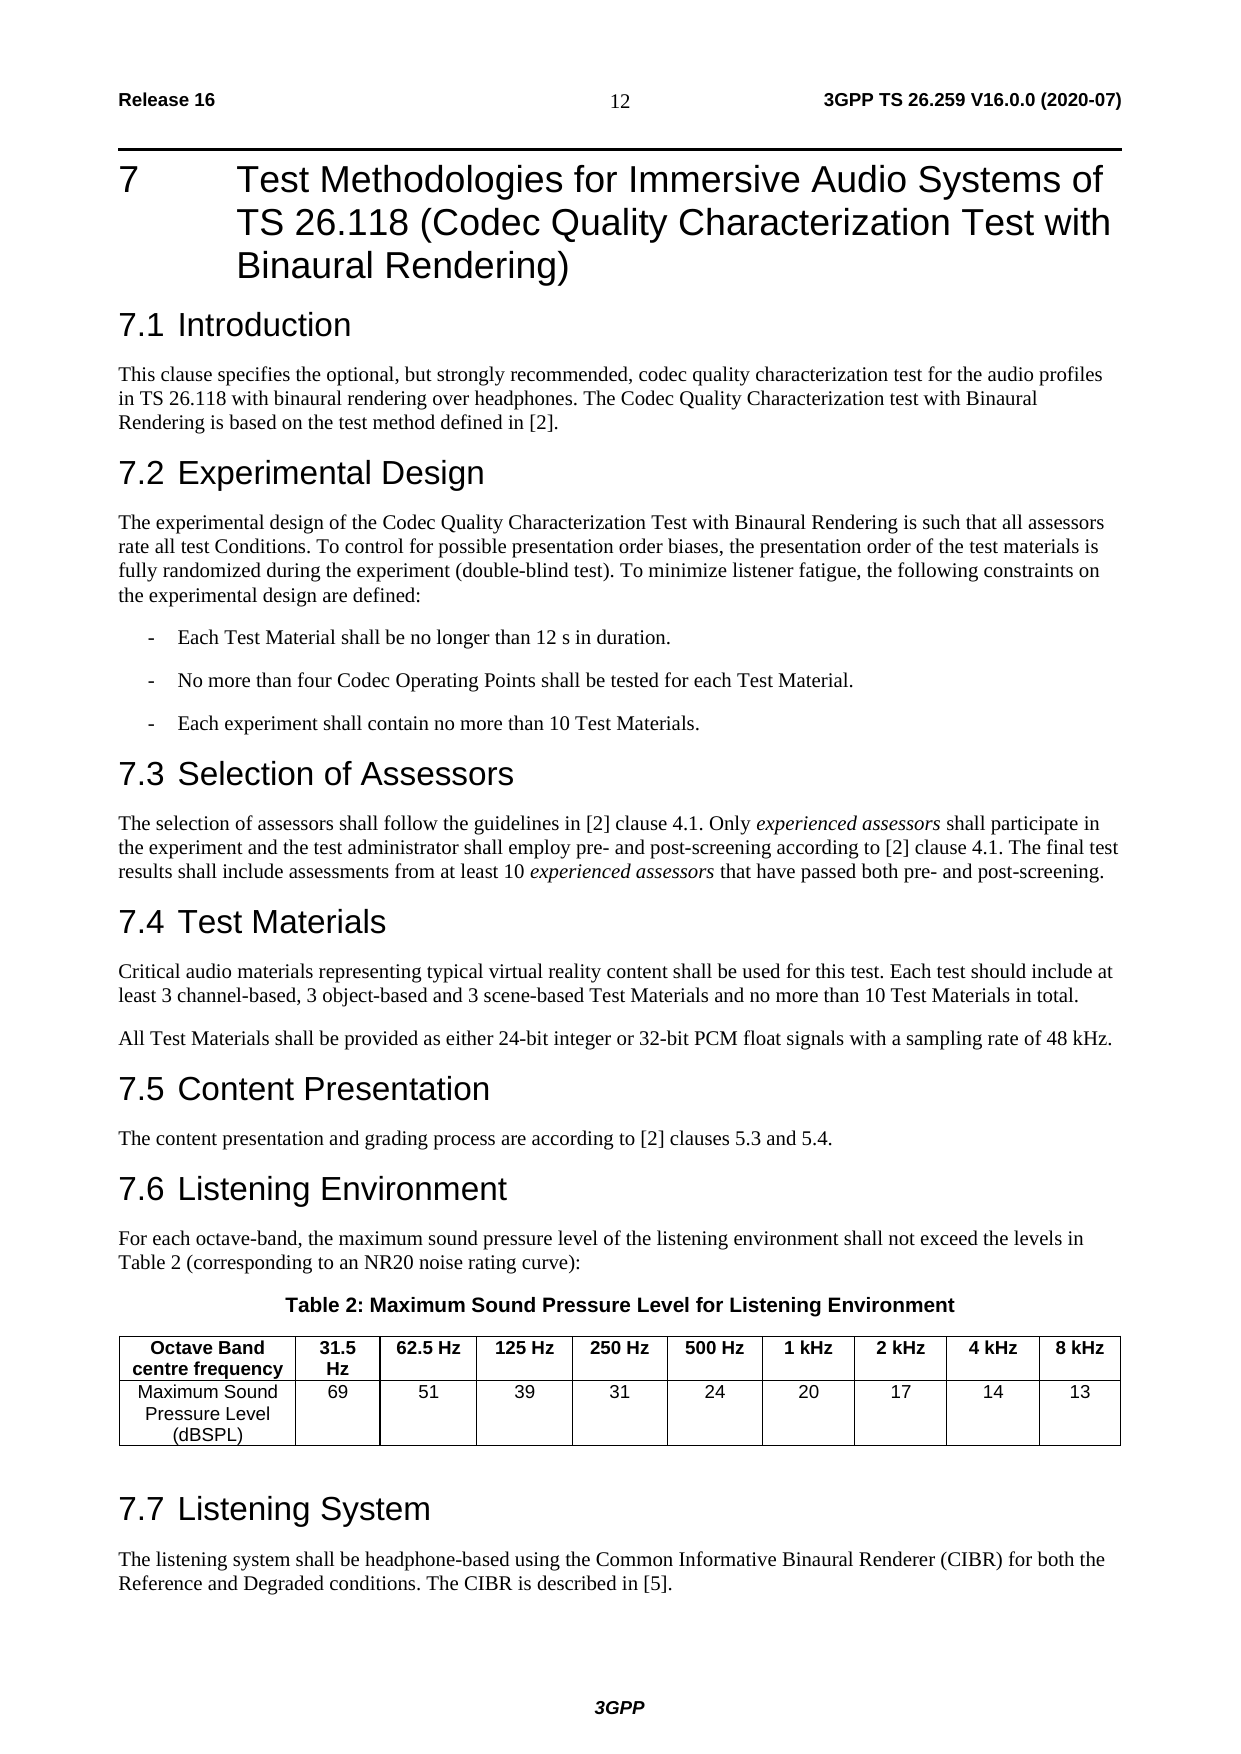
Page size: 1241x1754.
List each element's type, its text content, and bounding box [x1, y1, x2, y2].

table_header 62.5 Hz [381, 1337, 476, 1380]
table_cell 24 [668, 1381, 762, 1445]
table_header Octave Band centre frequency [120, 1337, 295, 1380]
text Table 2: Maximum Sound Pressure Level for Listening Environment [118, 1293, 1122, 1317]
table_header 31.5 Hz [296, 1337, 379, 1380]
text Critical audio materials representing typical virtual reality content shall be used for this test. Each test should include at least 3 channel-based, 3 object-based and 3 scene-based Test Materials and no more than 10 Test Materials in total. [118, 959, 1122, 1007]
text The selection of assessors shall follow the guidelines in [2] clause 4.1. Only experienced assessors shall participate in the experiment and the test administrator shall employ pre- and post-screening according to [2] clause 4.1. The final test results shall include assessments from at least 10 experienced assessors that have passed both pre- and post-screening. [118, 811, 1122, 883]
table_cell 69 [296, 1381, 379, 1445]
text - No more than four Codec Operating Points shall be tested for each Test Material. [148, 668, 1122, 692]
table_cell 51 [381, 1381, 476, 1445]
subtitle 7.4 Test Materials [118, 902, 1122, 940]
table_cell 20 [763, 1381, 854, 1445]
table_cell 17 [855, 1381, 946, 1445]
table_cell 13 [1040, 1381, 1120, 1445]
subtitle 7.7 Listening System [118, 1489, 1122, 1528]
subtitle 7.3 Selection of Assessors [118, 754, 1122, 792]
text - Each Test Material shall be no longer than 12 s in duration. [148, 625, 1122, 649]
text For each octave-band, the maximum sound pressure level of the listening environment shall not exceed the levels in Table 2 (corresponding to an NR20 noise rating curve): [118, 1226, 1122, 1274]
subtitle 7.5 Content Presentation [118, 1069, 1122, 1107]
text All Test Materials shall be provided as either 24-bit integer or 32-bit PCM float signals with a sampling rate of 48 kHz. [118, 1026, 1122, 1050]
table_header 125 Hz [477, 1337, 572, 1380]
text The experimental design of the Codec Quality Characterization Test with Binaural Rendering is such that all assessors rate all test Conditions. To control for possible presentation order biases, the presentation order of the test materials is fully randomized during the experiment (double-blind test). To minimize listener fatigue, the following constraints on the experimental design are defined: [118, 510, 1122, 607]
table_header 1 kHz [763, 1337, 854, 1380]
table_cell 31 [573, 1381, 667, 1445]
table_cell 39 [477, 1381, 572, 1445]
table_cell 14 [947, 1381, 1039, 1445]
subtitle 7.6 Listening Environment [118, 1169, 1122, 1207]
text The content presentation and grading process are according to [2] clauses 5.3 and 5.4. [118, 1126, 1122, 1150]
text This clause specifies the optional, but strongly recommended, codec quality characterization test for the audio profiles in TS 26.118 with binaural rendering over headphones. The Codec Quality Characterization test with Binaural Rendering is based on the test method defined in [2]. [118, 362, 1122, 434]
table_header 8 kHz [1040, 1337, 1120, 1380]
subtitle 7.2 Experimental Design [118, 453, 1122, 492]
subtitle 7 Test Methodologies for Immersive Audio Systems of TS 26.118 (Codec Quality Characterization Test with Binaural Rendering) [118, 151, 1122, 286]
subtitle 7.1 Introduction [118, 305, 1122, 343]
text - Each experiment shall contain no more than 10 Test Materials. [148, 711, 1122, 735]
table_header 250 Hz [573, 1337, 667, 1380]
table_header 2 kHz [855, 1337, 946, 1380]
table_header 4 kHz [947, 1337, 1039, 1380]
table_cell Maximum Sound Pressure Level (dBSPL) [120, 1381, 295, 1445]
table_header 500 Hz [668, 1337, 762, 1380]
text The listening system shall be headphone-based using the Common Informative Binaural Renderer (CIBR) for both the Reference and Degraded conditions. The CIBR is described in [5]. [118, 1546, 1122, 1594]
